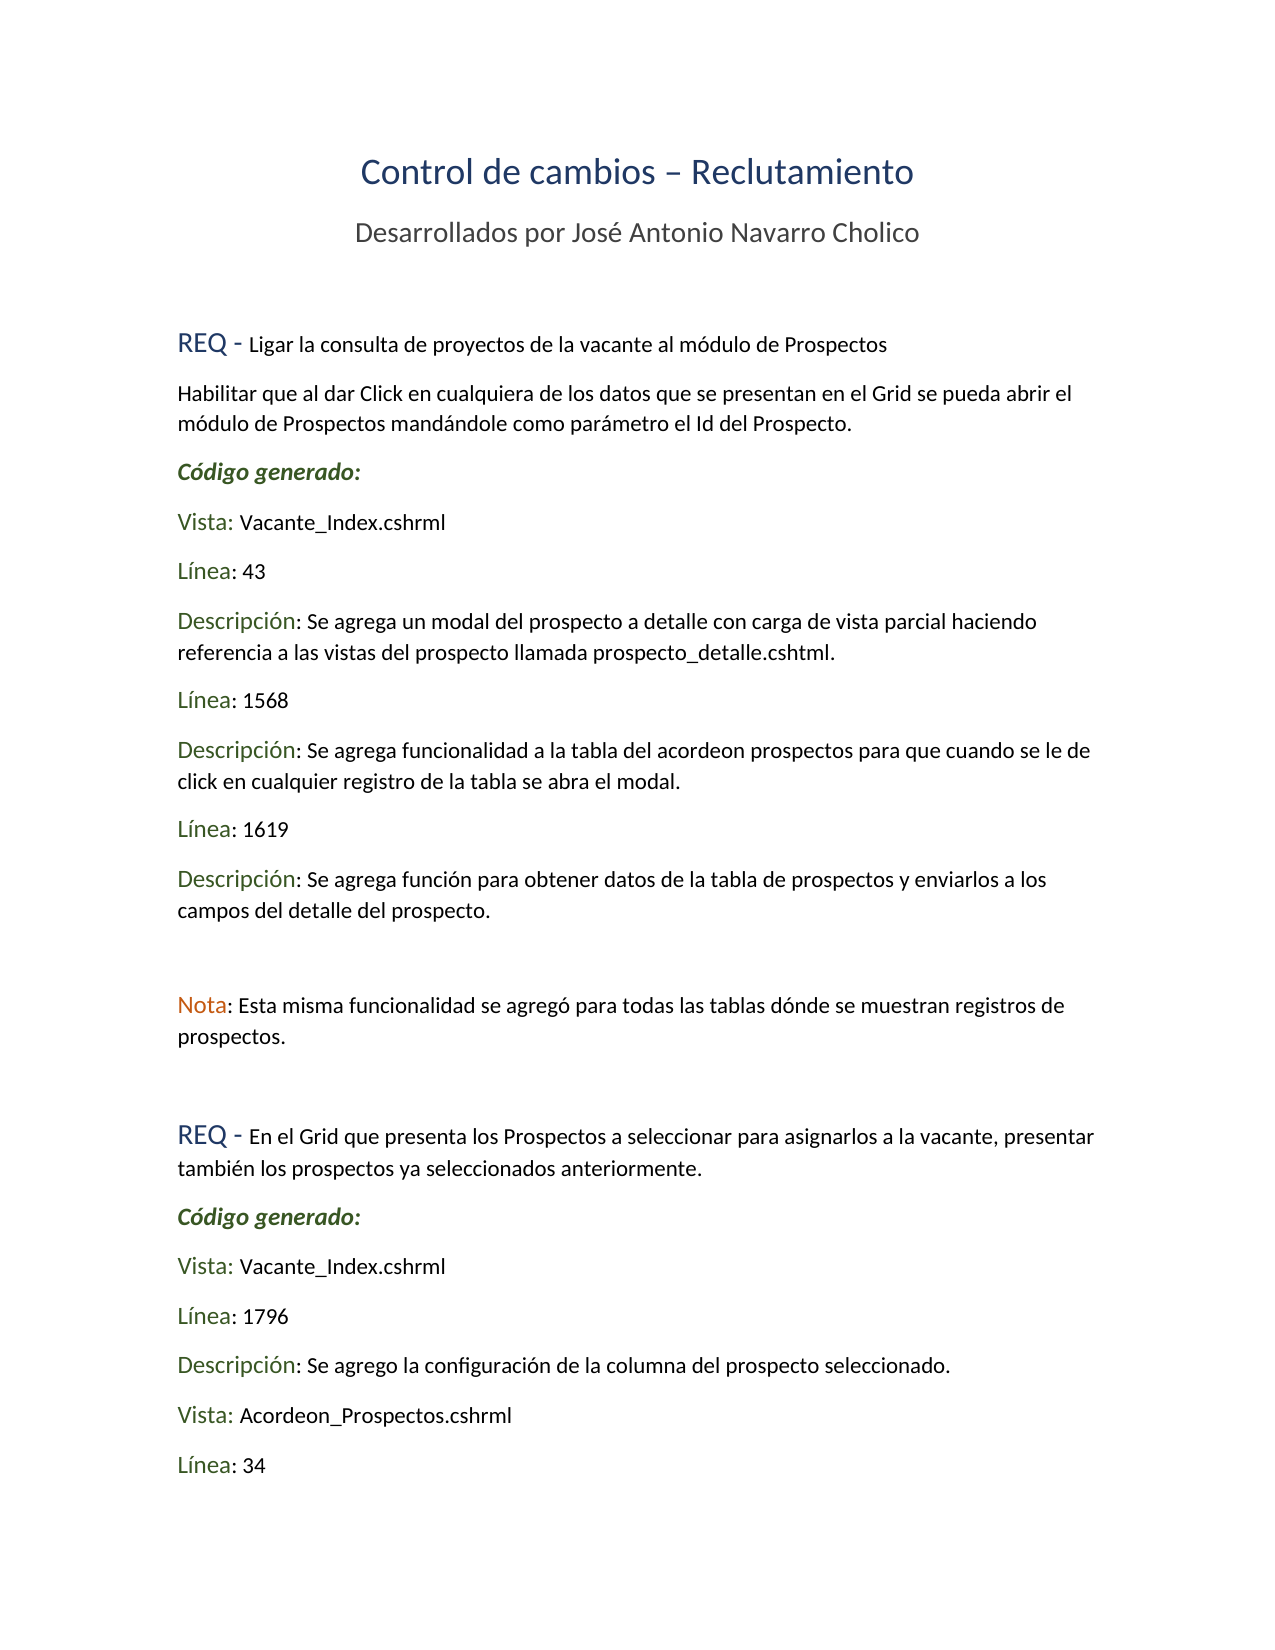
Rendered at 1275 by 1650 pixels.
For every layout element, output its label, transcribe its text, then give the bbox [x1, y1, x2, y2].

text Habilitar que al dar Click en cualquiera de los datos que se presentan en el Grid se pueda abrir el módulo de Prospectos mandándole como parámetro el Id del Prospecto. [177, 379, 1098, 437]
text Línea: 34 [177, 1449, 1098, 1479]
text Vista: Acordeon_Prospectos.cshrml [177, 1399, 1098, 1430]
text Código generado: [177, 456, 1098, 487]
text Vista: Vacante_Index.cshrml [177, 506, 1098, 536]
text Descripción: Se agrega un modal del prospecto a detalle con carga de vista parcial haciendo referencia a las vistas del prospecto llamada prospecto_detalle.cshtml. [177, 605, 1098, 666]
text Línea: 1796 [177, 1300, 1098, 1331]
text Código generado: [177, 1201, 1098, 1231]
text Descripción: Se agrega funcionalidad a la tabla del acordeon prospectos para que cuando se le de click en cualquier registro de la tabla se abra el modal. [177, 734, 1098, 795]
text REQ - Ligar la consulta de proyectos de la vacante al módulo de Prospectos [177, 324, 1098, 359]
text REQ - En el Grid que presenta los Prospectos a seleccionar para asignarlos a la vacante, presentar también los prospectos ya seleccionados anteriormente. [177, 1116, 1098, 1182]
text Línea: 1619 [177, 814, 1098, 844]
text Línea: 1568 [177, 684, 1098, 715]
text Descripción: Se agrego la configuración de la columna del prospecto seleccionado. [177, 1349, 1098, 1380]
text Descripción: Se agrega función para obtener datos de la tabla de prospectos y enviarlos a los campos del detalle del prospecto. [177, 863, 1098, 924]
text Vista: Vacante_Index.cshrml [177, 1250, 1098, 1281]
text Nota: Esta misma funcionalidad se agregó para todas las tablas dónde se muestran registros de prospectos. [177, 990, 1098, 1050]
text Desarrollados por José Antonio Navarro Cholico [177, 214, 1098, 249]
text Control de cambios – Reclutamiento [177, 148, 1098, 193]
text Línea: 43 [177, 555, 1098, 586]
